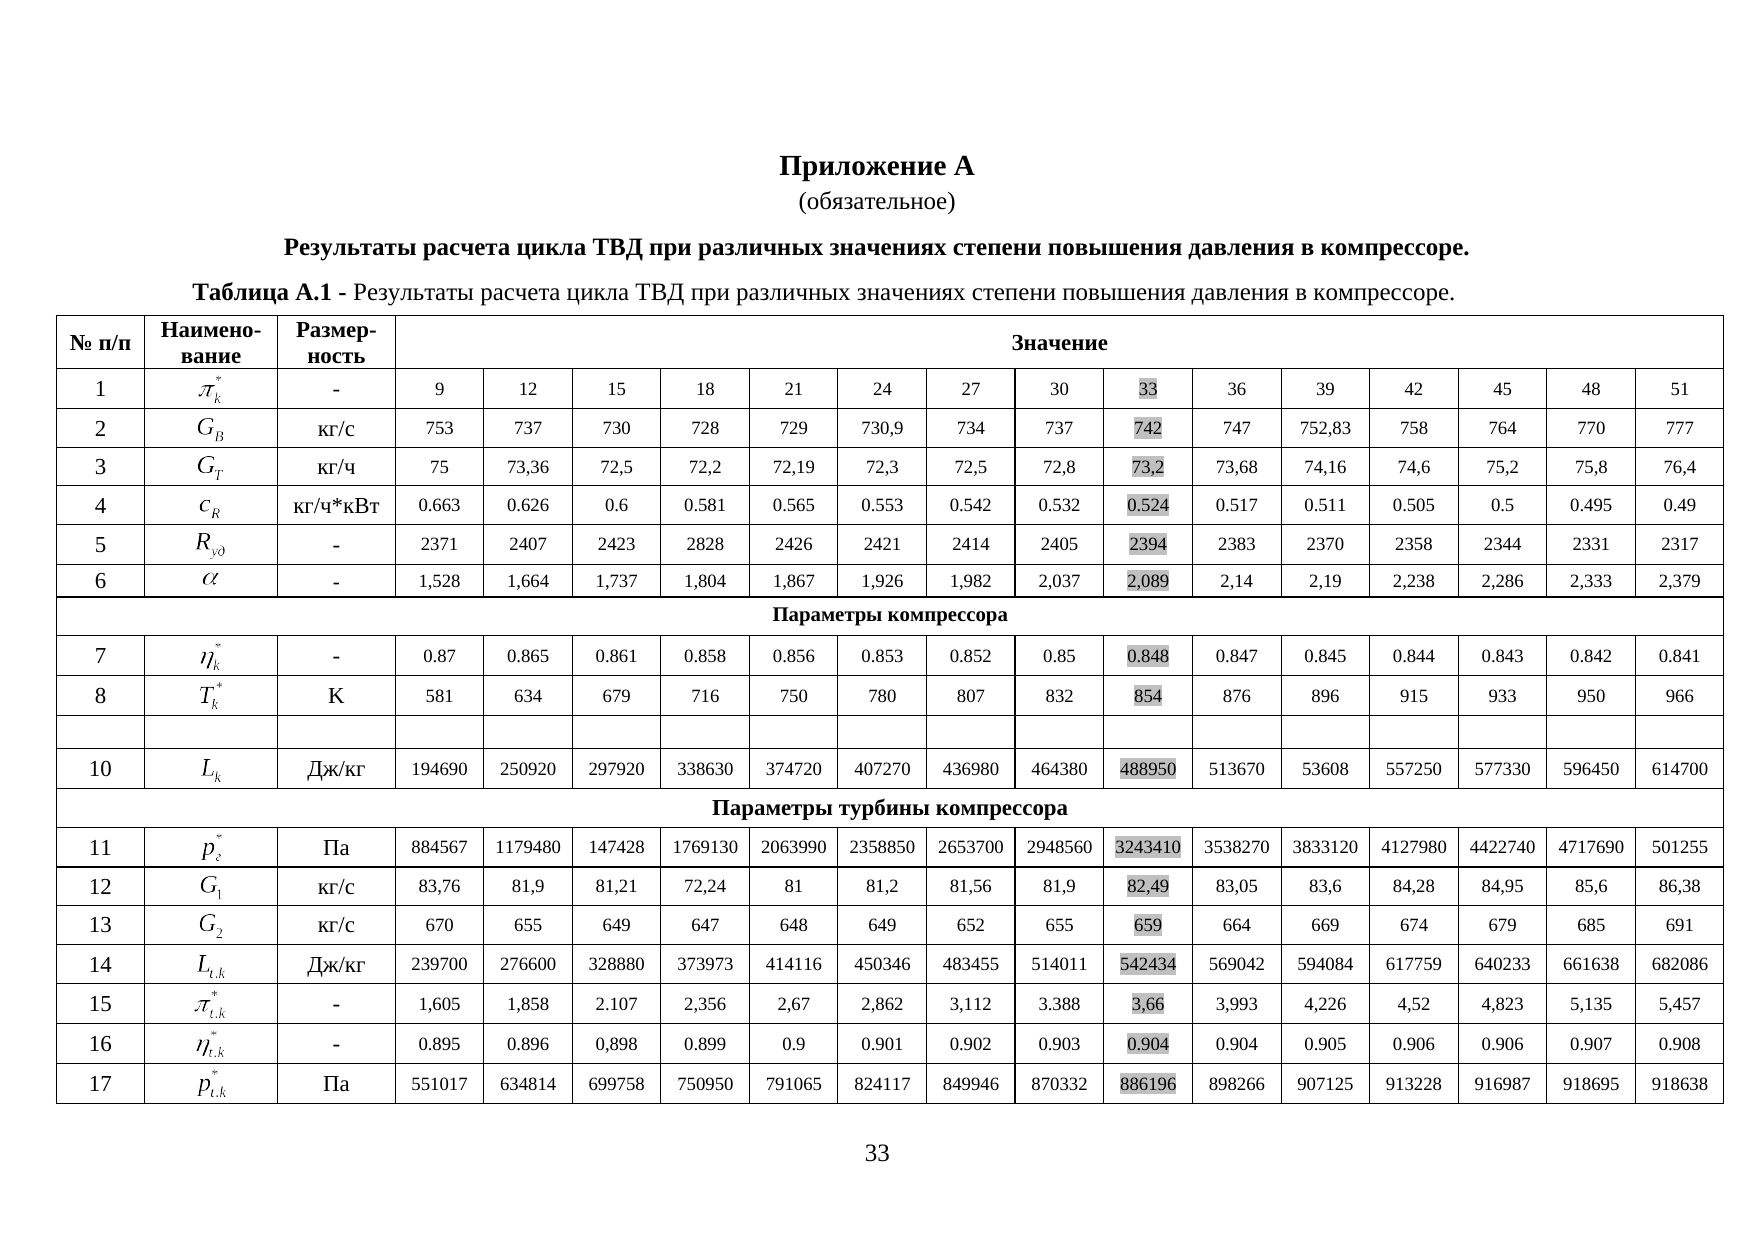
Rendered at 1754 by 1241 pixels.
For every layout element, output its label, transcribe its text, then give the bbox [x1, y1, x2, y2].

table_cell 436980 [927, 749, 1014, 788]
table_cell 0.9 [750, 1024, 837, 1063]
table_cell 777 [1636, 409, 1723, 447]
table_cell - [278, 1024, 395, 1063]
table_cell 2407 [484, 525, 572, 563]
table_cell 674 [1370, 906, 1458, 943]
table_cell [145, 945, 277, 983]
table_cell 4717690 [1547, 828, 1635, 866]
table_cell 1,605 [396, 984, 483, 1023]
table_cell - [278, 636, 395, 675]
table_cell 884567 [396, 828, 483, 866]
table_cell Па [278, 1064, 395, 1103]
table_header № п/п [57, 316, 144, 368]
table_cell Дж/кг [278, 945, 395, 983]
table_cell 649 [573, 906, 660, 943]
table_cell 3.388 [1016, 984, 1103, 1023]
table_cell - [278, 369, 395, 408]
table_cell 48 [1547, 369, 1635, 408]
table_cell [1016, 716, 1103, 748]
table_cell 1179480 [484, 828, 572, 866]
table_cell [838, 716, 926, 748]
table_cell - [278, 525, 395, 563]
table_cell 2371 [396, 525, 483, 563]
table_cell 194690 [396, 749, 483, 788]
table_cell 730 [573, 409, 660, 447]
table_cell 7 [57, 636, 144, 675]
table_cell 45 [1459, 369, 1546, 408]
table_cell 2358 [1370, 525, 1458, 563]
table_cell 2331 [1547, 525, 1635, 563]
table_cell 896 [1282, 676, 1369, 715]
table_cell 73,68 [1193, 448, 1281, 485]
table_cell 691 [1636, 906, 1723, 943]
table_cell Параметры компрессора [57, 598, 1723, 635]
table_cell 0.542 [927, 486, 1014, 524]
table_cell 83,76 [396, 868, 483, 905]
table_cell 373973 [661, 945, 749, 983]
table_cell 483455 [927, 945, 1014, 983]
table_cell 297920 [573, 749, 660, 788]
table_cell [145, 369, 277, 408]
table_cell 0.841 [1636, 636, 1723, 675]
table_cell 0.847 [1193, 636, 1281, 675]
table_cell 81,2 [838, 868, 926, 905]
table_cell 3,66 [1104, 984, 1192, 1023]
table_cell 0.908 [1636, 1024, 1723, 1063]
table_cell 886196 [1104, 1064, 1192, 1103]
table_cell [145, 676, 277, 715]
table_cell 918638 [1636, 1064, 1723, 1103]
table_cell - [278, 565, 395, 596]
table_cell 81,9 [484, 868, 572, 905]
table_cell 542434 [1104, 945, 1192, 983]
table_cell 764 [1459, 409, 1546, 447]
table_cell 551017 [396, 1064, 483, 1103]
table_cell 596450 [1547, 749, 1635, 788]
table_cell 72,5 [573, 448, 660, 485]
table_cell 0.899 [661, 1024, 749, 1063]
table_cell 737 [484, 409, 572, 447]
table_cell 0.845 [1282, 636, 1369, 675]
table_cell 728 [661, 409, 749, 447]
table_cell 0.511 [1282, 486, 1369, 524]
table_cell [1282, 716, 1369, 748]
table_cell 729 [750, 409, 837, 447]
table_cell 1,737 [573, 565, 660, 596]
table_cell 9 [396, 369, 483, 408]
table_cell 577330 [1459, 749, 1546, 788]
table_cell 5,457 [1636, 984, 1723, 1023]
table_cell [1370, 716, 1458, 748]
table_cell 876 [1193, 676, 1281, 715]
table_cell [145, 828, 277, 866]
table_cell 17 [57, 1064, 144, 1103]
table_cell 2394 [1104, 525, 1192, 563]
table_cell 147428 [573, 828, 660, 866]
table_cell 0.6 [573, 486, 660, 524]
table_cell 950 [1547, 676, 1635, 715]
table_cell 2,19 [1282, 565, 1369, 596]
table_cell 742 [1104, 409, 1192, 447]
table_cell [145, 565, 277, 596]
subtitle (обязательное) [118, 186, 1636, 215]
table_cell [484, 716, 572, 748]
table_cell 2,67 [750, 984, 837, 1023]
table_cell 0.907 [1547, 1024, 1635, 1063]
table_header Наимено- вание [145, 316, 277, 368]
table_cell 450346 [838, 945, 926, 983]
table_cell 770 [1547, 409, 1635, 447]
table_cell 734 [927, 409, 1014, 447]
table_cell 758 [1370, 409, 1458, 447]
table_cell 0.85 [1016, 636, 1103, 675]
table_cell 2383 [1193, 525, 1281, 563]
table_cell 0.906 [1370, 1024, 1458, 1063]
table_cell 24 [838, 369, 926, 408]
subtitle Результаты расчета цикла ТВД при различных значениях степени повышения давления в компрессоре. [118, 232, 1636, 261]
table_cell 2,333 [1547, 565, 1635, 596]
table_cell [1104, 716, 1192, 748]
table_cell [1636, 716, 1723, 748]
table_cell 716 [661, 676, 749, 715]
table_cell [573, 716, 660, 748]
table_cell 501255 [1636, 828, 1723, 866]
table_cell 2063990 [750, 828, 837, 866]
table_cell 780 [838, 676, 926, 715]
table_cell 0.842 [1547, 636, 1635, 675]
table_cell 0.532 [1016, 486, 1103, 524]
table_cell 2,862 [838, 984, 926, 1023]
table_cell 2421 [838, 525, 926, 563]
table_cell 407270 [838, 749, 926, 788]
table_cell [1459, 716, 1546, 748]
table_cell 464380 [1016, 749, 1103, 788]
table_cell 679 [1459, 906, 1546, 943]
table_cell 73,36 [484, 448, 572, 485]
table_cell K [278, 676, 395, 715]
table_cell 72,19 [750, 448, 837, 485]
table_cell 0.553 [838, 486, 926, 524]
table_cell 655 [484, 906, 572, 943]
table_header Значение [396, 316, 1723, 368]
table_cell 2.107 [573, 984, 660, 1023]
table_cell 737 [1016, 409, 1103, 447]
table_cell 557250 [1370, 749, 1458, 788]
table_cell 2653700 [927, 828, 1014, 866]
table_cell 72,2 [661, 448, 749, 485]
table_cell 649 [838, 906, 926, 943]
table_cell 661638 [1547, 945, 1635, 983]
table_cell 86,38 [1636, 868, 1723, 905]
table_cell 0.904 [1104, 1024, 1192, 1063]
table_cell 39 [1282, 369, 1369, 408]
table_cell [145, 716, 277, 748]
table_cell 8 [57, 676, 144, 715]
table_cell 652 [927, 906, 1014, 943]
table_cell 699758 [573, 1064, 660, 1103]
table_cell 849946 [927, 1064, 1014, 1103]
table_cell Параметры турбины компрессора [57, 789, 1723, 827]
table_cell 0.865 [484, 636, 572, 675]
table_cell 75,8 [1547, 448, 1635, 485]
table_cell [145, 1024, 277, 1063]
table_cell 1769130 [661, 828, 749, 866]
table_cell 4,226 [1282, 984, 1369, 1023]
table_cell 2423 [573, 525, 660, 563]
table_cell 2,356 [661, 984, 749, 1023]
table_cell 647 [661, 906, 749, 943]
table_cell 648 [750, 906, 837, 943]
table_cell 328880 [573, 945, 660, 983]
table_cell 5 [57, 525, 144, 563]
table_cell 1,664 [484, 565, 572, 596]
table_cell [145, 636, 277, 675]
table_cell 3,993 [1193, 984, 1281, 1023]
table_cell 81,9 [1016, 868, 1103, 905]
table_cell 0.901 [838, 1024, 926, 1063]
table_cell 3,112 [927, 984, 1014, 1023]
table_cell 807 [927, 676, 1014, 715]
table_cell 13 [57, 906, 144, 943]
table_cell 752,83 [1282, 409, 1369, 447]
table_cell [145, 409, 277, 447]
table_cell 1,982 [927, 565, 1014, 596]
table_cell - [278, 984, 395, 1023]
table_cell 33 [1104, 369, 1192, 408]
table_cell 0.861 [573, 636, 660, 675]
table_cell 664 [1193, 906, 1281, 943]
table_cell 898266 [1193, 1064, 1281, 1103]
table_cell 2414 [927, 525, 1014, 563]
table_cell 81,21 [573, 868, 660, 905]
table_cell [1193, 716, 1281, 748]
table_cell 933 [1459, 676, 1546, 715]
table_cell 4,52 [1370, 984, 1458, 1023]
table_cell 682086 [1636, 945, 1723, 983]
table_cell 0.904 [1193, 1024, 1281, 1063]
table_cell 915 [1370, 676, 1458, 715]
table_cell 1,528 [396, 565, 483, 596]
table_cell 907125 [1282, 1064, 1369, 1103]
table_cell 3 [57, 448, 144, 485]
table_cell 0.49 [1636, 486, 1723, 524]
table_cell 0,898 [573, 1024, 660, 1063]
table_cell 30 [1016, 369, 1103, 408]
table_cell 3243410 [1104, 828, 1192, 866]
table_cell 634814 [484, 1064, 572, 1103]
table_cell 36 [1193, 369, 1281, 408]
table_cell [750, 716, 837, 748]
table_cell 2,089 [1104, 565, 1192, 596]
table_cell 640233 [1459, 945, 1546, 983]
table_cell 514011 [1016, 945, 1103, 983]
table_cell 72,3 [838, 448, 926, 485]
table_cell 42 [1370, 369, 1458, 408]
table_cell 824117 [838, 1064, 926, 1103]
table_cell 0.565 [750, 486, 837, 524]
table_cell 4 [57, 486, 144, 524]
table_cell 2828 [661, 525, 749, 563]
table_cell 0.858 [661, 636, 749, 675]
table_cell 750 [750, 676, 837, 715]
table_cell 21 [750, 369, 837, 408]
table_cell 0.517 [1193, 486, 1281, 524]
table_cell [145, 906, 277, 943]
table_cell [1547, 716, 1635, 748]
table_cell 16 [57, 1024, 144, 1063]
table_cell 4422740 [1459, 828, 1546, 866]
table_cell 730,9 [838, 409, 926, 447]
table_cell 81,56 [927, 868, 1014, 905]
table_cell 0.856 [750, 636, 837, 675]
table_cell 1,926 [838, 565, 926, 596]
table_cell 614700 [1636, 749, 1723, 788]
table_cell 1,867 [750, 565, 837, 596]
table_cell 0.906 [1459, 1024, 1546, 1063]
table_cell 0.581 [661, 486, 749, 524]
table_cell [396, 716, 483, 748]
table_cell 4127980 [1370, 828, 1458, 866]
table_cell 659 [1104, 906, 1192, 943]
table_cell 670 [396, 906, 483, 943]
table_cell 0.87 [396, 636, 483, 675]
table_cell 2 [57, 409, 144, 447]
table_cell 5,135 [1547, 984, 1635, 1023]
table_cell кг/с [278, 868, 395, 905]
table_cell кг/ч [278, 448, 395, 485]
table_cell кг/с [278, 906, 395, 943]
table_cell Па [278, 828, 395, 866]
table_cell 0.626 [484, 486, 572, 524]
table_cell 655 [1016, 906, 1103, 943]
table_cell 83,6 [1282, 868, 1369, 905]
table_cell 569042 [1193, 945, 1281, 983]
table_cell 832 [1016, 676, 1103, 715]
table_cell 0.495 [1547, 486, 1635, 524]
table_cell 791065 [750, 1064, 837, 1103]
table_cell 0.5 [1459, 486, 1546, 524]
table_cell 0.853 [838, 636, 926, 675]
table_cell 685 [1547, 906, 1635, 943]
table_cell 870332 [1016, 1064, 1103, 1103]
table_cell 3833120 [1282, 828, 1369, 866]
table_cell 15 [573, 369, 660, 408]
table_cell 250920 [484, 749, 572, 788]
table_cell [145, 486, 277, 524]
table_cell 338630 [661, 749, 749, 788]
table_cell 374720 [750, 749, 837, 788]
table_cell 51 [1636, 369, 1723, 408]
table_cell 669 [1282, 906, 1369, 943]
table_cell 4,823 [1459, 984, 1546, 1023]
table_cell 2,238 [1370, 565, 1458, 596]
table_cell 0.663 [396, 486, 483, 524]
table_cell 0.505 [1370, 486, 1458, 524]
table_cell [145, 1064, 277, 1103]
table_cell 966 [1636, 676, 1723, 715]
table_cell [145, 868, 277, 905]
table_cell 2,037 [1016, 565, 1103, 596]
table_cell 239700 [396, 945, 483, 983]
table_cell кг/с [278, 409, 395, 447]
table_cell 84,95 [1459, 868, 1546, 905]
table_cell 753 [396, 409, 483, 447]
table_cell [278, 716, 395, 748]
table_cell 0.895 [396, 1024, 483, 1063]
table_cell [145, 448, 277, 485]
table_cell 916987 [1459, 1064, 1546, 1103]
table_cell 0.903 [1016, 1024, 1103, 1063]
table_cell 617759 [1370, 945, 1458, 983]
table_cell 76,4 [1636, 448, 1723, 485]
table_cell 0.905 [1282, 1024, 1369, 1063]
table_cell 82,49 [1104, 868, 1192, 905]
table_cell 854 [1104, 676, 1192, 715]
table_cell 75 [396, 448, 483, 485]
table_cell [927, 716, 1014, 748]
table_cell 74,6 [1370, 448, 1458, 485]
table_cell 2948560 [1016, 828, 1103, 866]
table_cell 2358850 [838, 828, 926, 866]
table_cell 75,2 [1459, 448, 1546, 485]
table_cell 12 [57, 868, 144, 905]
table_cell 2426 [750, 525, 837, 563]
table_cell 3538270 [1193, 828, 1281, 866]
table_cell 2,286 [1459, 565, 1546, 596]
table_cell кг/ч*кВт [278, 486, 395, 524]
text Таблица А.1 - Результаты расчета цикла ТВД при различных значениях степени повышения давления в компрессоре. [118, 277, 1636, 306]
table_cell 0.902 [927, 1024, 1014, 1063]
table_cell 2,379 [1636, 565, 1723, 596]
table_cell 27 [927, 369, 1014, 408]
table_cell 11 [57, 828, 144, 866]
table_cell 1,858 [484, 984, 572, 1023]
table_cell 581 [396, 676, 483, 715]
table_cell 73,2 [1104, 448, 1192, 485]
table_header Размер-ность [278, 316, 395, 368]
table_cell 83,05 [1193, 868, 1281, 905]
table_cell 72,24 [661, 868, 749, 905]
table_cell 679 [573, 676, 660, 715]
table_cell [661, 716, 749, 748]
table_cell 594084 [1282, 945, 1369, 983]
table_cell Дж/кг [278, 749, 395, 788]
table_cell 913228 [1370, 1064, 1458, 1103]
table_cell 6 [57, 565, 144, 596]
table_cell 81 [750, 868, 837, 905]
table_cell 53608 [1282, 749, 1369, 788]
table_cell 18 [661, 369, 749, 408]
table_cell 414116 [750, 945, 837, 983]
table_cell 1,804 [661, 565, 749, 596]
table_cell 85,6 [1547, 868, 1635, 905]
table_cell [145, 525, 277, 563]
table_cell 276600 [484, 945, 572, 983]
table_cell 0.852 [927, 636, 1014, 675]
table_cell 84,28 [1370, 868, 1458, 905]
table_cell 72,8 [1016, 448, 1103, 485]
table_cell 750950 [661, 1064, 749, 1103]
table_cell 0.848 [1104, 636, 1192, 675]
table_cell [57, 716, 144, 748]
table_cell 2370 [1282, 525, 1369, 563]
table_cell 14 [57, 945, 144, 983]
subtitle Приложение А [118, 148, 1636, 181]
table_cell 2344 [1459, 525, 1546, 563]
table_cell [145, 984, 277, 1023]
table_cell 634 [484, 676, 572, 715]
table_cell 488950 [1104, 749, 1192, 788]
table_cell [145, 749, 277, 788]
table_cell 918695 [1547, 1064, 1635, 1103]
table_cell 10 [57, 749, 144, 788]
table_cell 1 [57, 369, 144, 408]
table_cell 0.896 [484, 1024, 572, 1063]
table_cell 2405 [1016, 525, 1103, 563]
table_cell 12 [484, 369, 572, 408]
table_cell 2,14 [1193, 565, 1281, 596]
table_cell 15 [57, 984, 144, 1023]
table_cell 0.844 [1370, 636, 1458, 675]
table_cell 0.843 [1459, 636, 1546, 675]
table_cell 74,16 [1282, 448, 1369, 485]
table_cell 72,5 [927, 448, 1014, 485]
table_cell 2317 [1636, 525, 1723, 563]
table_cell 747 [1193, 409, 1281, 447]
table_cell 513670 [1193, 749, 1281, 788]
table_cell 0.524 [1104, 486, 1192, 524]
